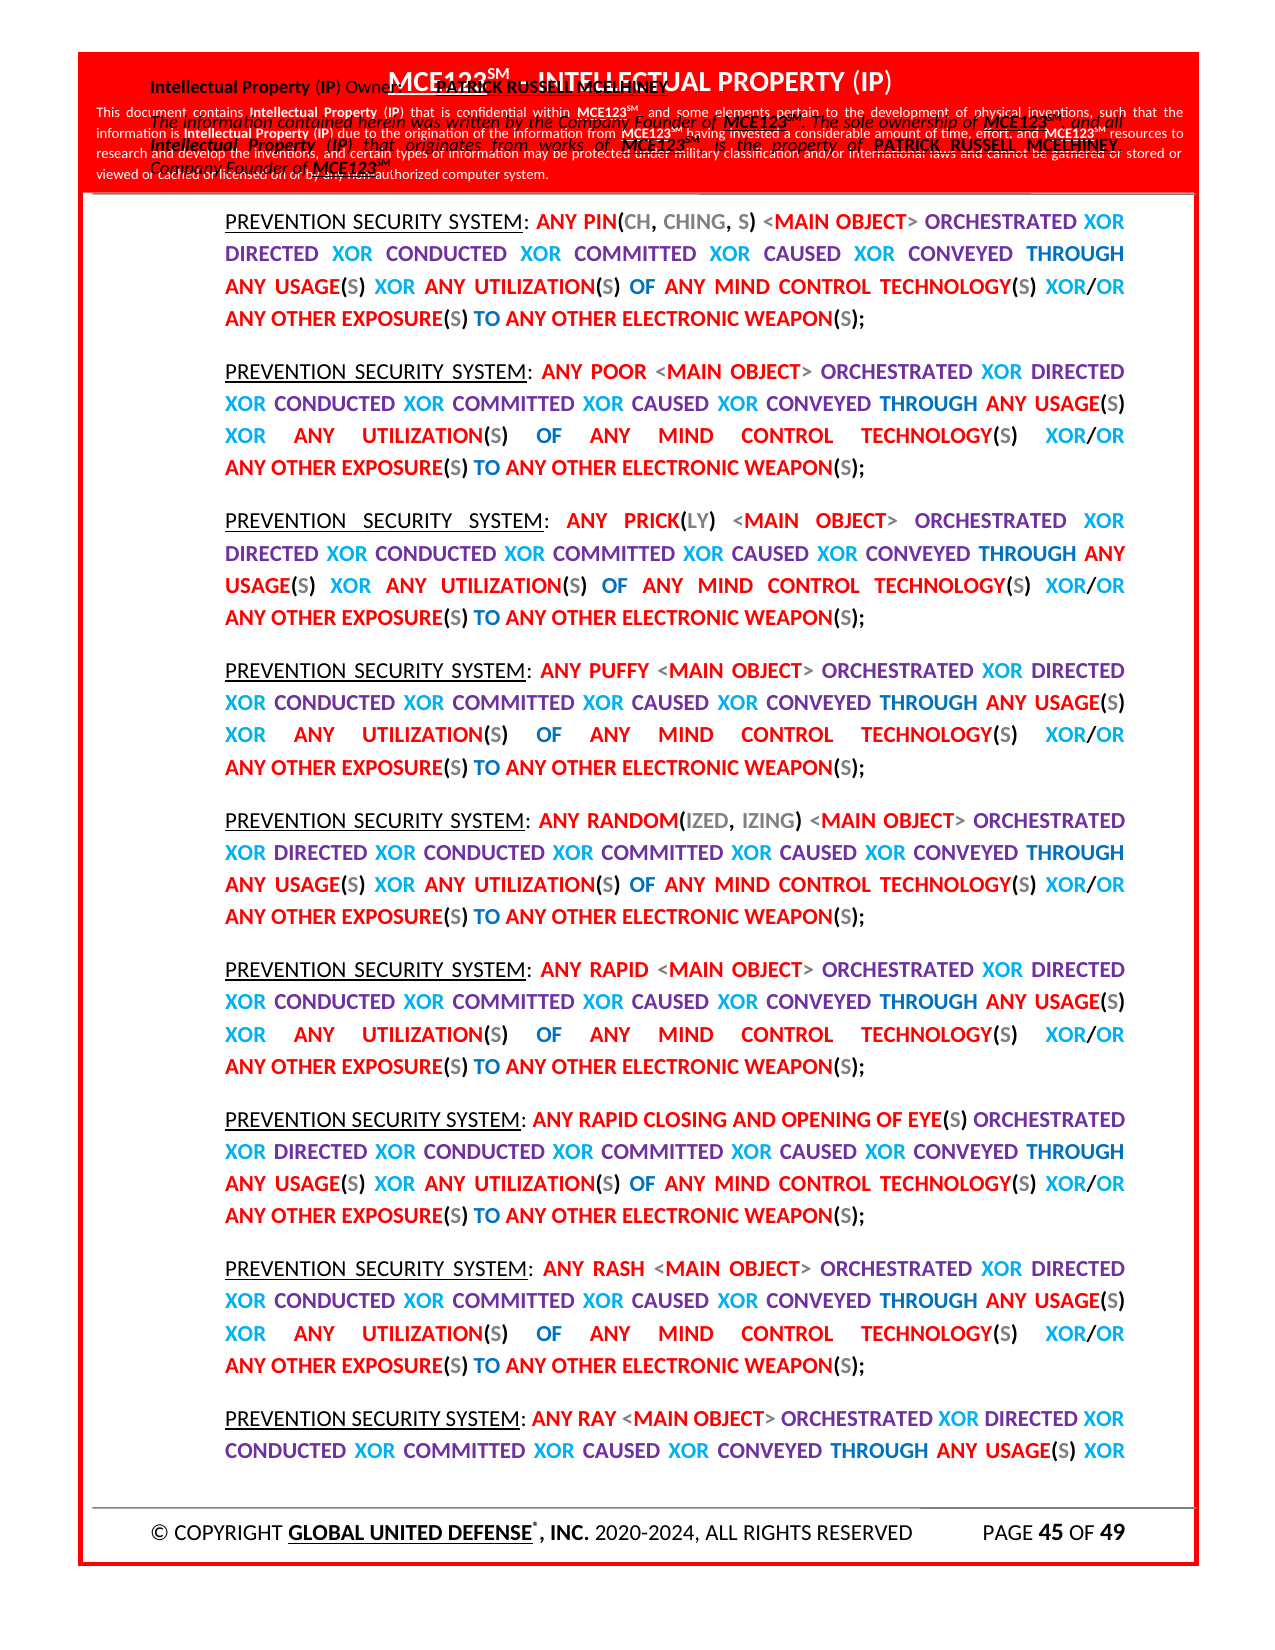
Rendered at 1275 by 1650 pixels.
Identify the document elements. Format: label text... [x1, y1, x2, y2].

text PREVENTION SECURITY SYSTEM: ANY POOR <MAIN OBJECT> ORCHESTRATED XOR DIRECTED XOR CONDUCTED XOR COMMITTED XOR CAUSED XOR CONVEYED THROUGH ANY USAGE(S) XOR ANY UTILIZATION(S) OF ANY MIND CONTROL TECHNOLOGY(S) XOR/OR ANY OTHER EXPOSURE(S) TO ANY OTHER ELECTRONIC WEAPON(S); [225, 357, 1125, 482]
text PREVENTION SECURITY SYSTEM: ANY PRICK(LY) <MAIN OBJECT> ORCHESTRATED XOR DIRECTED XOR CONDUCTED XOR COMMITTED XOR CAUSED XOR CONVEYED THROUGH ANY USAGE(S) XOR ANY UTILIZATION(S) OF ANY MIND CONTROL TECHNOLOGY(S) XOR/OR ANY OTHER EXPOSURE(S) TO ANY OTHER ELECTRONIC WEAPON(S); [225, 507, 1125, 631]
text PREVENTION SECURITY SYSTEM: ANY RAPID <MAIN OBJECT> ORCHESTRATED XOR DIRECTED XOR CONDUCTED XOR COMMITTED XOR CAUSED XOR CONVEYED THROUGH ANY USAGE(S) XOR ANY UTILIZATION(S) OF ANY MIND CONTROL TECHNOLOGY(S) XOR/OR ANY OTHER EXPOSURE(S) TO ANY OTHER ELECTRONIC WEAPON(S); [225, 955, 1125, 1080]
text PREVENTION SECURITY SYSTEM: ANY RASH <MAIN OBJECT> ORCHESTRATED XOR DIRECTED XOR CONDUCTED XOR COMMITTED XOR CAUSED XOR CONVEYED THROUGH ANY USAGE(S) XOR ANY UTILIZATION(S) OF ANY MIND CONTROL TECHNOLOGY(S) XOR/OR ANY OTHER EXPOSURE(S) TO ANY OTHER ELECTRONIC WEAPON(S); [225, 1254, 1125, 1379]
text PREVENTION SECURITY SYSTEM: ANY RAPID CLOSING AND OPENING OF EYE(S) ORCHESTRATED XOR DIRECTED XOR CONDUCTED XOR COMMITTED XOR CAUSED XOR CONVEYED THROUGH ANY USAGE(S) XOR ANY UTILIZATION(S) OF ANY MIND CONTROL TECHNOLOGY(S) XOR/OR ANY OTHER EXPOSURE(S) TO ANY OTHER ELECTRONIC WEAPON(S); [225, 1105, 1125, 1229]
text PREVENTION SECURITY SYSTEM: ANY PIN(CH, CHING, S) <MAIN OBJECT> ORCHESTRATED XOR DIRECTED XOR CONDUCTED XOR COMMITTED XOR CAUSED XOR CONVEYED THROUGH ANY USAGE(S) XOR ANY UTILIZATION(S) OF ANY MIND CONTROL TECHNOLOGY(S) XOR/OR ANY OTHER EXPOSURE(S) TO ANY OTHER ELECTRONIC WEAPON(S); [225, 207, 1125, 332]
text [225, 1404, 1125, 1464]
text PREVENTION SECURITY SYSTEM: ANY PUFFY <MAIN OBJECT> ORCHESTRATED XOR DIRECTED XOR CONDUCTED XOR COMMITTED XOR CAUSED XOR CONVEYED THROUGH ANY USAGE(S) XOR ANY UTILIZATION(S) OF ANY MIND CONTROL TECHNOLOGY(S) XOR/OR ANY OTHER EXPOSURE(S) TO ANY OTHER ELECTRONIC WEAPON(S); [225, 656, 1125, 781]
text PREVENTION SECURITY SYSTEM: ANY RANDOM(IZED, IZING) <MAIN OBJECT> ORCHESTRATED XOR DIRECTED XOR CONDUCTED XOR COMMITTED XOR CAUSED XOR CONVEYED THROUGH ANY USAGE(S) XOR ANY UTILIZATION(S) OF ANY MIND CONTROL TECHNOLOGY(S) XOR/OR ANY OTHER EXPOSURE(S) TO ANY OTHER ELECTRONIC WEAPON(S); [225, 806, 1125, 930]
